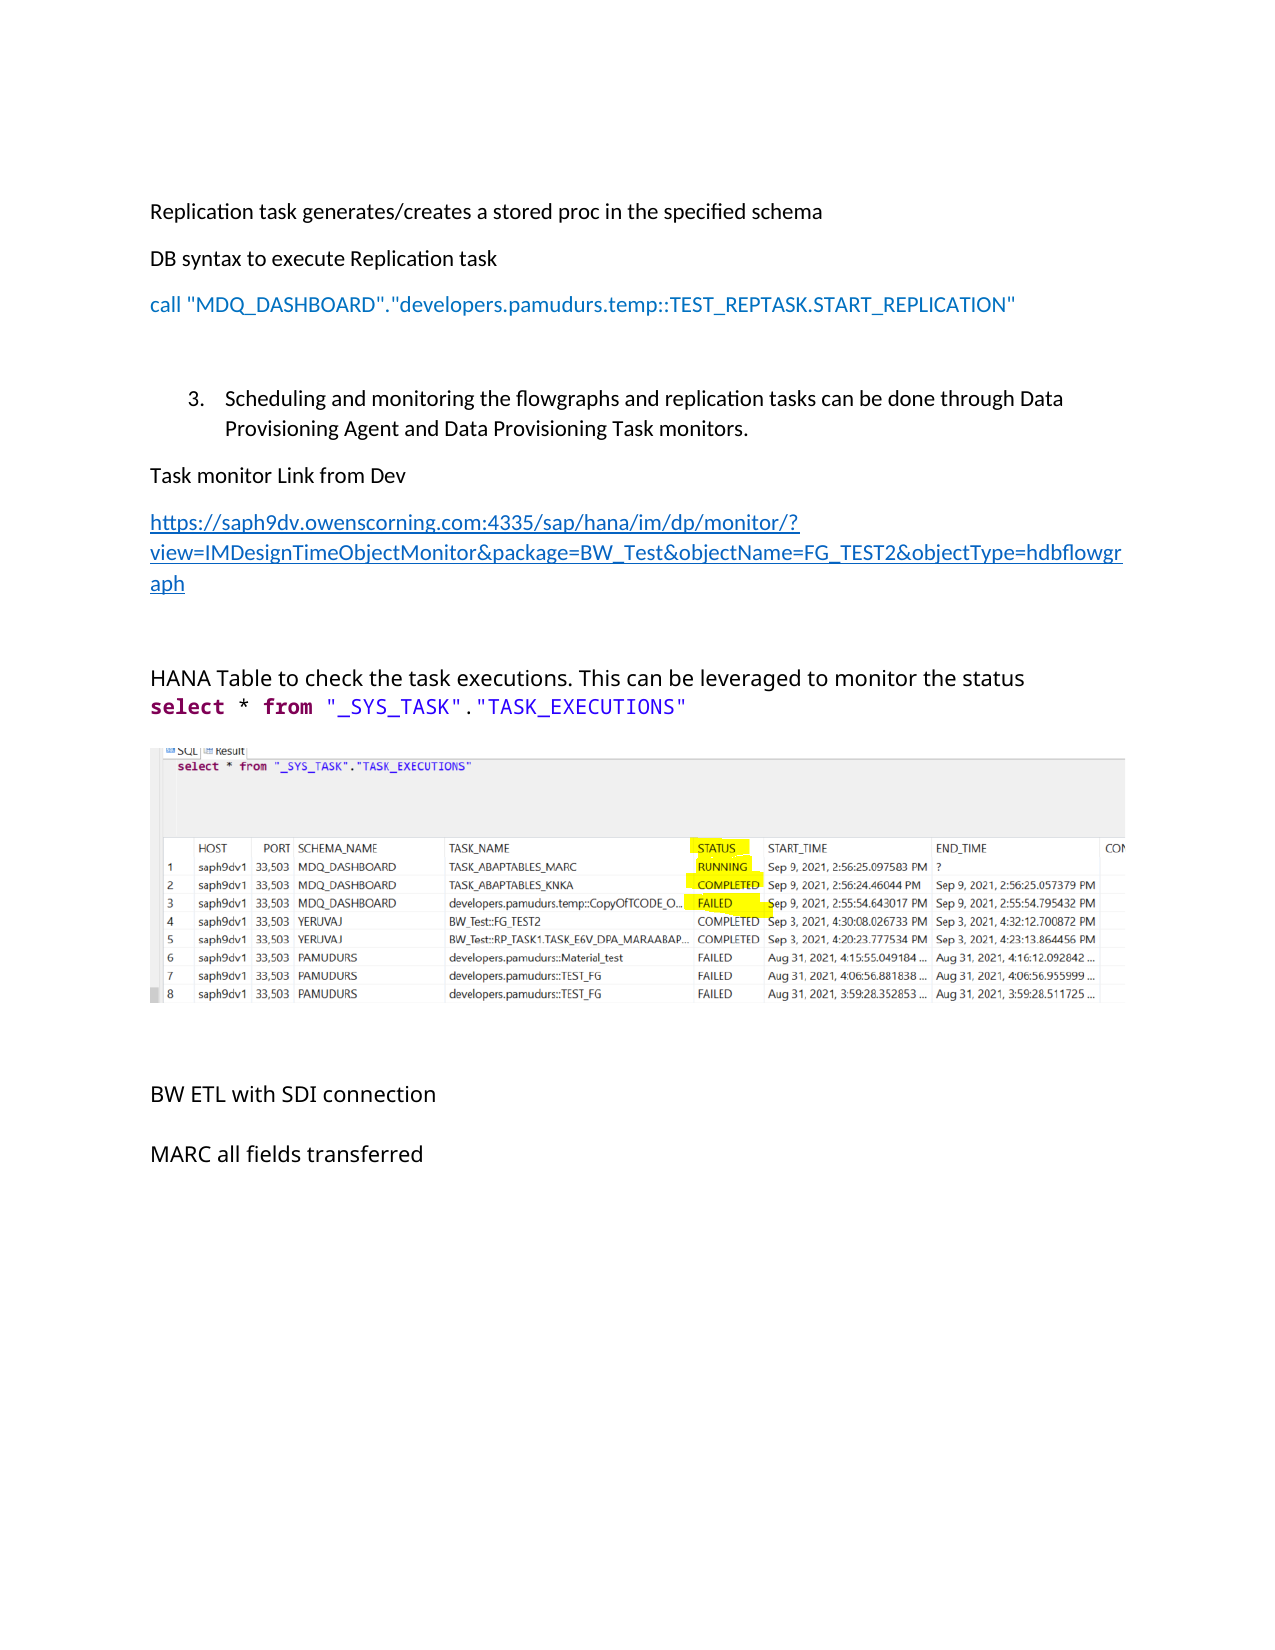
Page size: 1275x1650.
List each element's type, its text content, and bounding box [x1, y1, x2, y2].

text Replication task generates/creates a stored proc in the specified schema [150, 197, 1125, 225]
text DB syntax to execute Replication task [150, 244, 1125, 272]
text https://saph9dv.owenscorning.com:4335/sap/hana/im/dp/monitor/?view=IMDesignTimeObjectMonitor&package=BW_Test&objectName=FG_TEST2&objectType=hdbflowgraph [150, 508, 1125, 597]
text call "MDQ_DASHBOARD"."developers.pamudurs.temp::TEST_REPTASK.START_REPLICATION" [150, 291, 1125, 319]
text HANA Table to check the task executions. This can be leveraged to monitor the status [150, 662, 1125, 692]
text Task monitor Link from Dev [150, 461, 1125, 489]
text select * from "_SYS_TASK"."TASK_EXECUTIONS" [150, 692, 1125, 748]
text MARC all fields transferred [150, 1138, 1125, 1168]
list Scheduling and monitoring the flowgraphs and replication tasks can be done through Data Provisioning Agent and Data Provisioning Task monitors. [187, 384, 1125, 443]
text BW ETL with SDI connection [150, 1079, 1125, 1109]
picture [150, 748, 1125, 1003]
